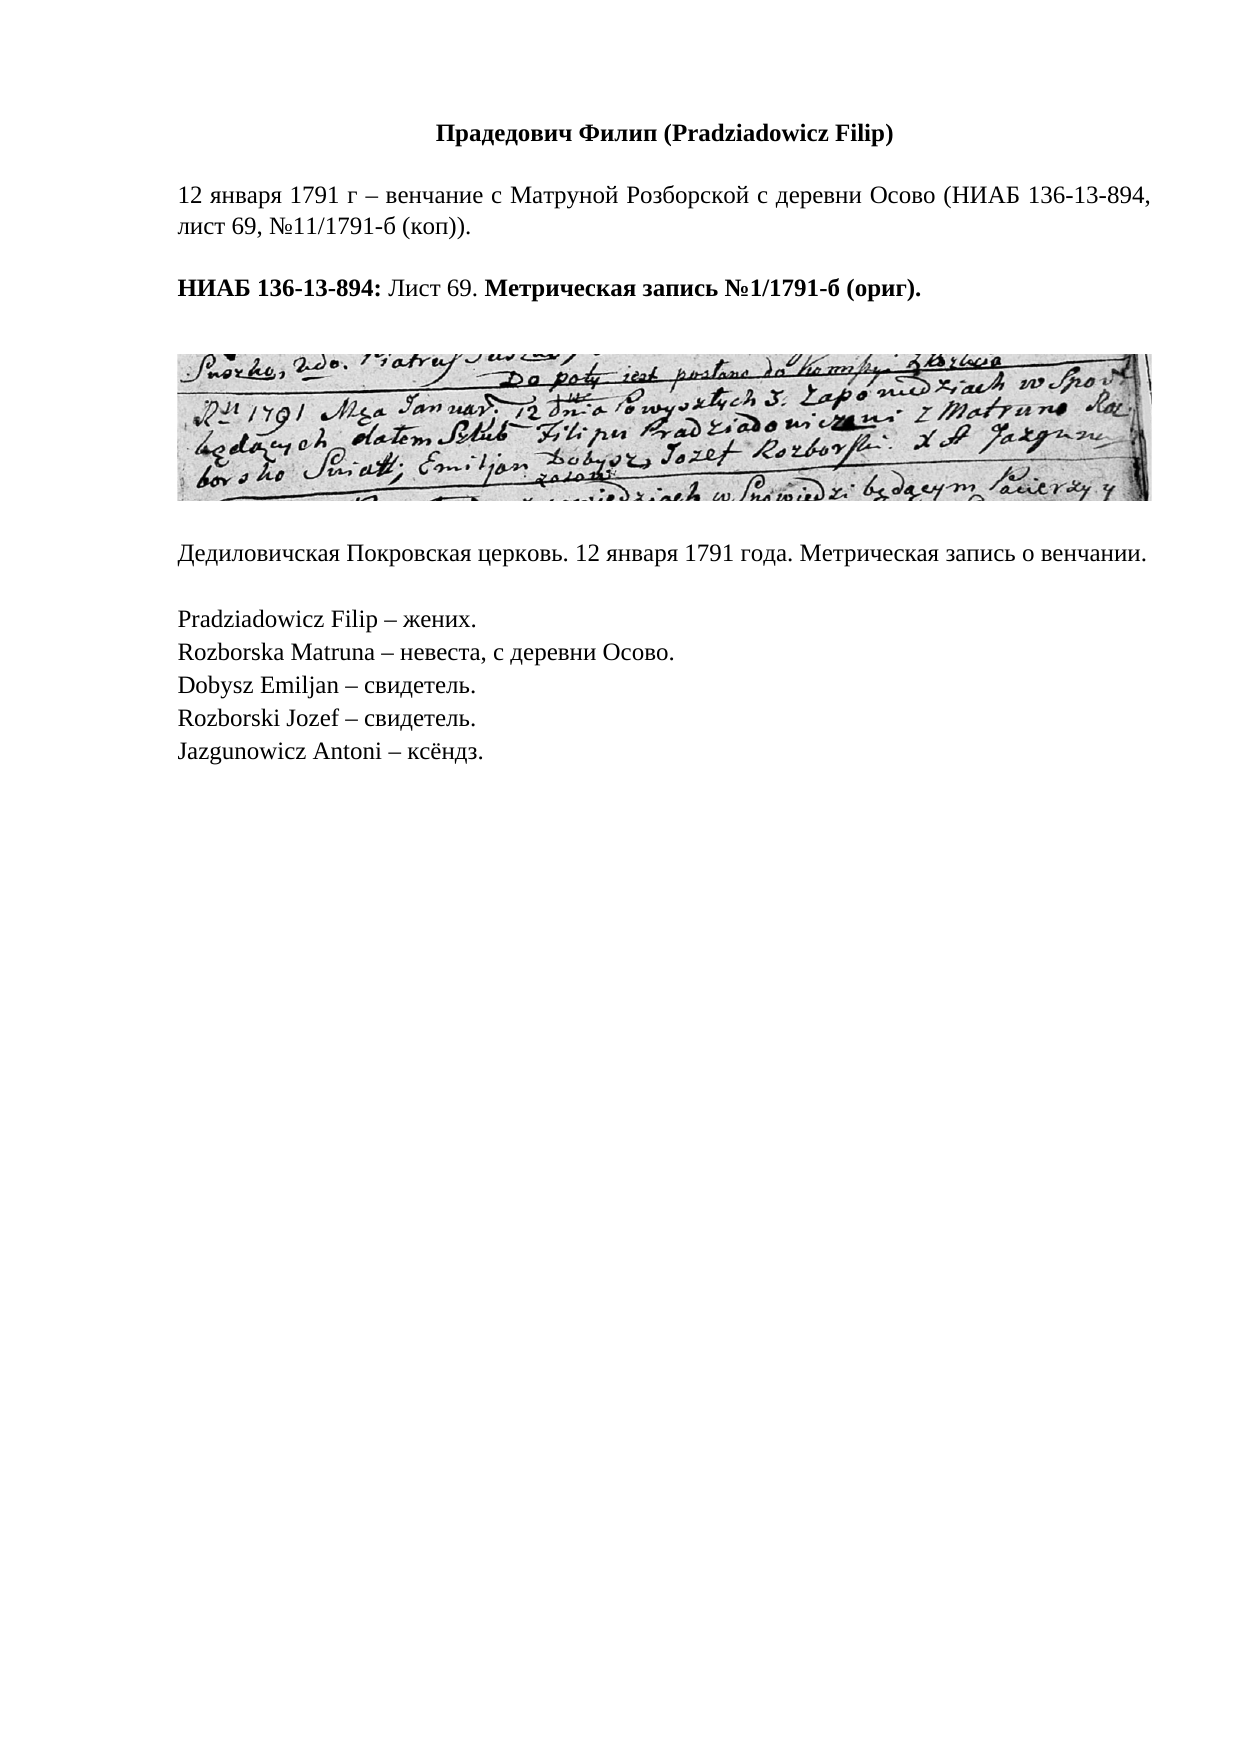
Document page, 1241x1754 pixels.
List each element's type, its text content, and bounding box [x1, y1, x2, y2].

text Pradziadowicz Filip – жених. [177, 604, 1152, 633]
text Rozborska Matruna – невеста, с деревни Осово. [177, 637, 1152, 666]
text НИАБ 136-13-894: Лист 69. Метрическая запись №1/1791-б (ориг). [177, 273, 1152, 302]
text Jazgunowicz Antoni – ксёндз. [177, 736, 1152, 765]
text Дедиловичская Покровская церковь. 12 января 1791 года. Метрическая запись о венчании. [177, 538, 1152, 567]
text Dobysz Emiljan – свидетель. [177, 670, 1152, 699]
picture [177, 354, 1152, 501]
text Прадедович Филип (Pradziadowicz Filip) [177, 118, 1152, 147]
text 12 января 1791 г – венчание с Матруной Розборской с деревни Осово (НИАБ 136-13-894, лист 69, №11/1791-б (коп)). [177, 180, 1152, 240]
text Rozborski Jozef – свидетель. [177, 703, 1152, 732]
